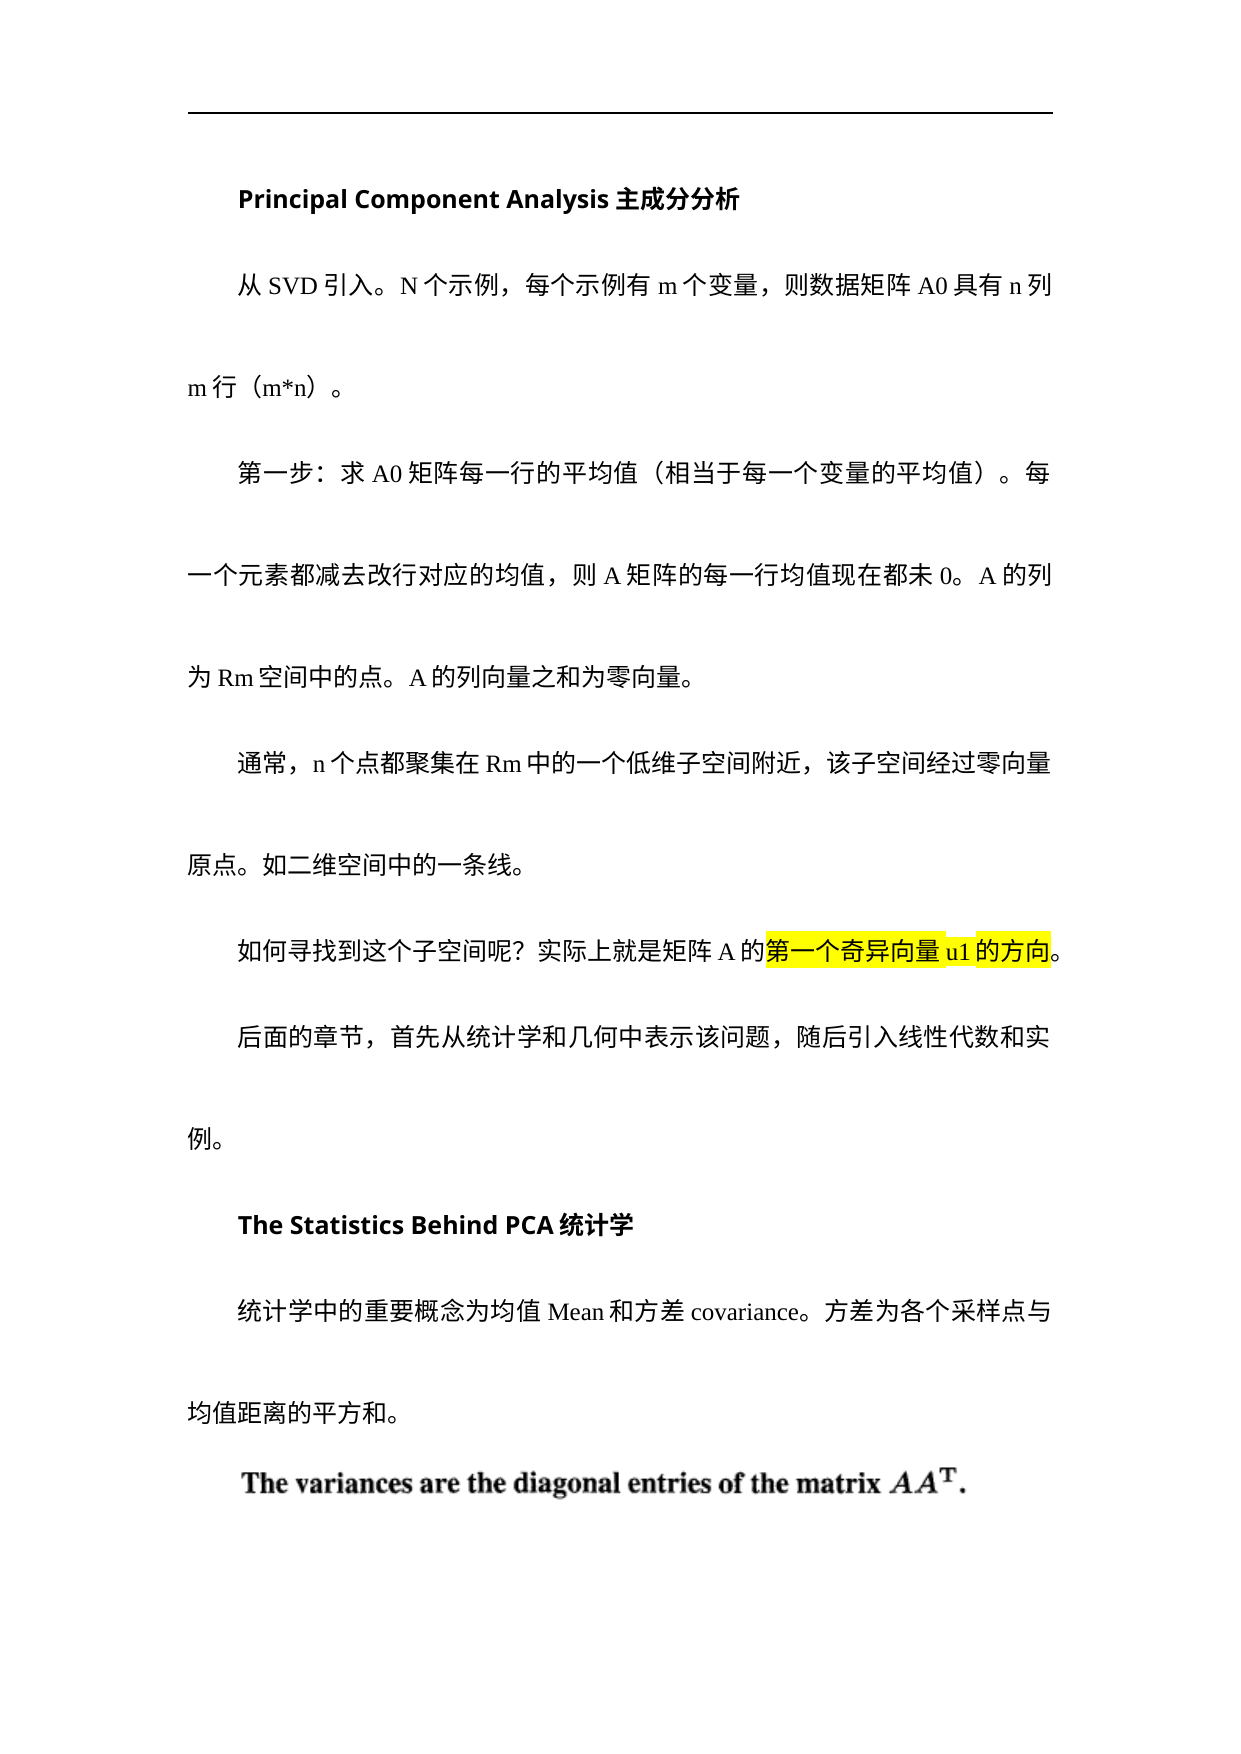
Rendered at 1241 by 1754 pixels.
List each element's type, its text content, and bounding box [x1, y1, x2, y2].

text 通常，n个点都聚集在Rm中的一个低维子空间附近，该子空间经过零向量原点。如二维空间中的一条线。 [187, 728, 1053, 897]
text 统计学中的重要概念为均值Mean和方差covariance。方差为各个采样点与均值距离的平方和。 [187, 1276, 1053, 1445]
text 如何寻找到这个子空间呢？实际上就是矩阵A的第一个奇异向量u1的方向。 [187, 916, 1053, 983]
text 第一步：求A0矩阵每一行的平均值（相当于每一个变量的平均值）。每一个元素都减去改行对应的均值，则A矩阵的每一行均值现在都未0。A的列为Rm空间中的点。A的列向量之和为零向量。 [187, 438, 1053, 709]
text 后面的章节，首先从统计学和几何中表示该问题，随后引入线性代数和实例。 [187, 1002, 1053, 1171]
picture [237, 1463, 978, 1503]
text 从SVD引入。N个示例，每个示例有m个变量，则数据矩阵A0具有n列m行（m*n）。 [187, 250, 1053, 420]
subtitle The Statistics Behind PCA统计学 [187, 1189, 1053, 1257]
subtitle Principal Component Analysis主成分分析 [187, 164, 1053, 232]
